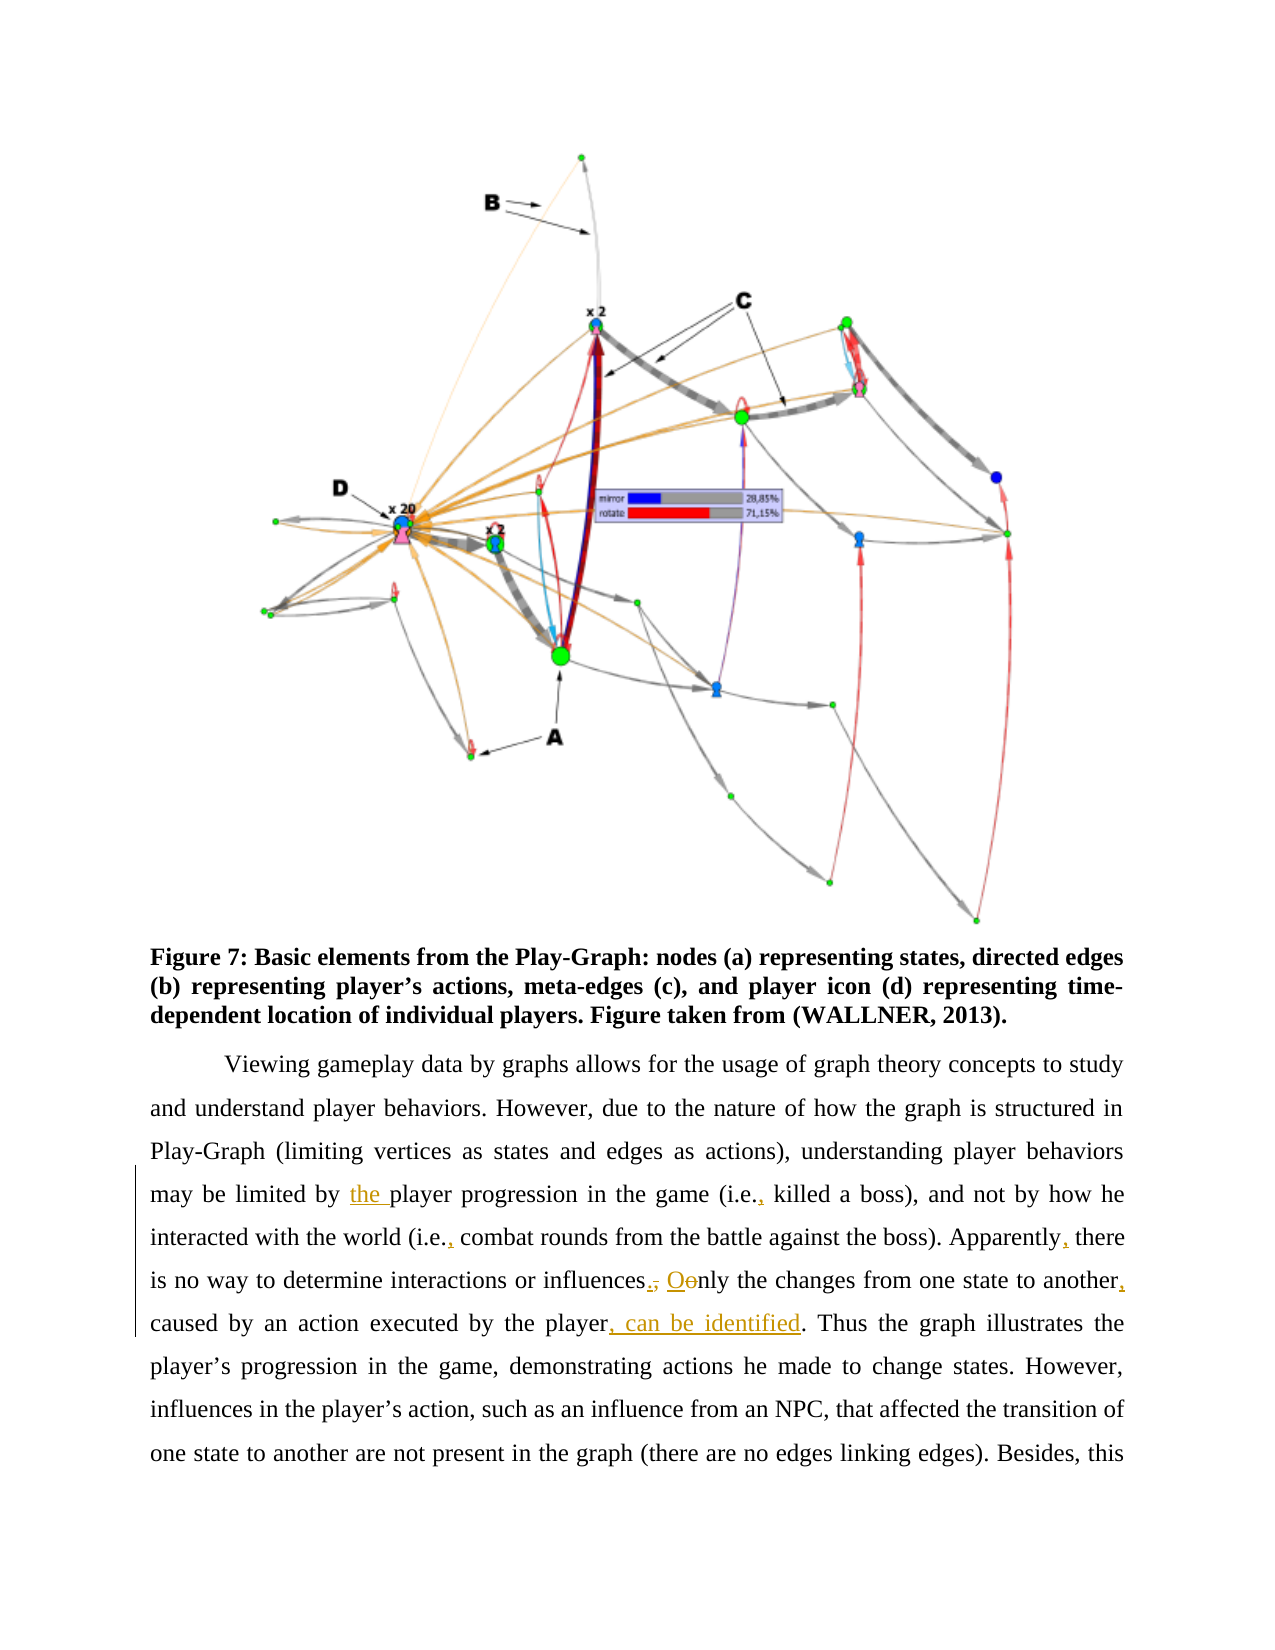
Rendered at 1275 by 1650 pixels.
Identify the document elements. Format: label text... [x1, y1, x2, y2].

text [150, 1049, 1125, 1466]
picture [254, 150, 1021, 929]
text Figure 7: Basic elements from the Play-Graph: nodes (a) representing states, directed edges (b) representing player’s actions, meta-edges (c), and player icon (d) representing time-dependent location of individual players. Figure taken from (WALLNER, 2013). [150, 942, 1125, 1029]
